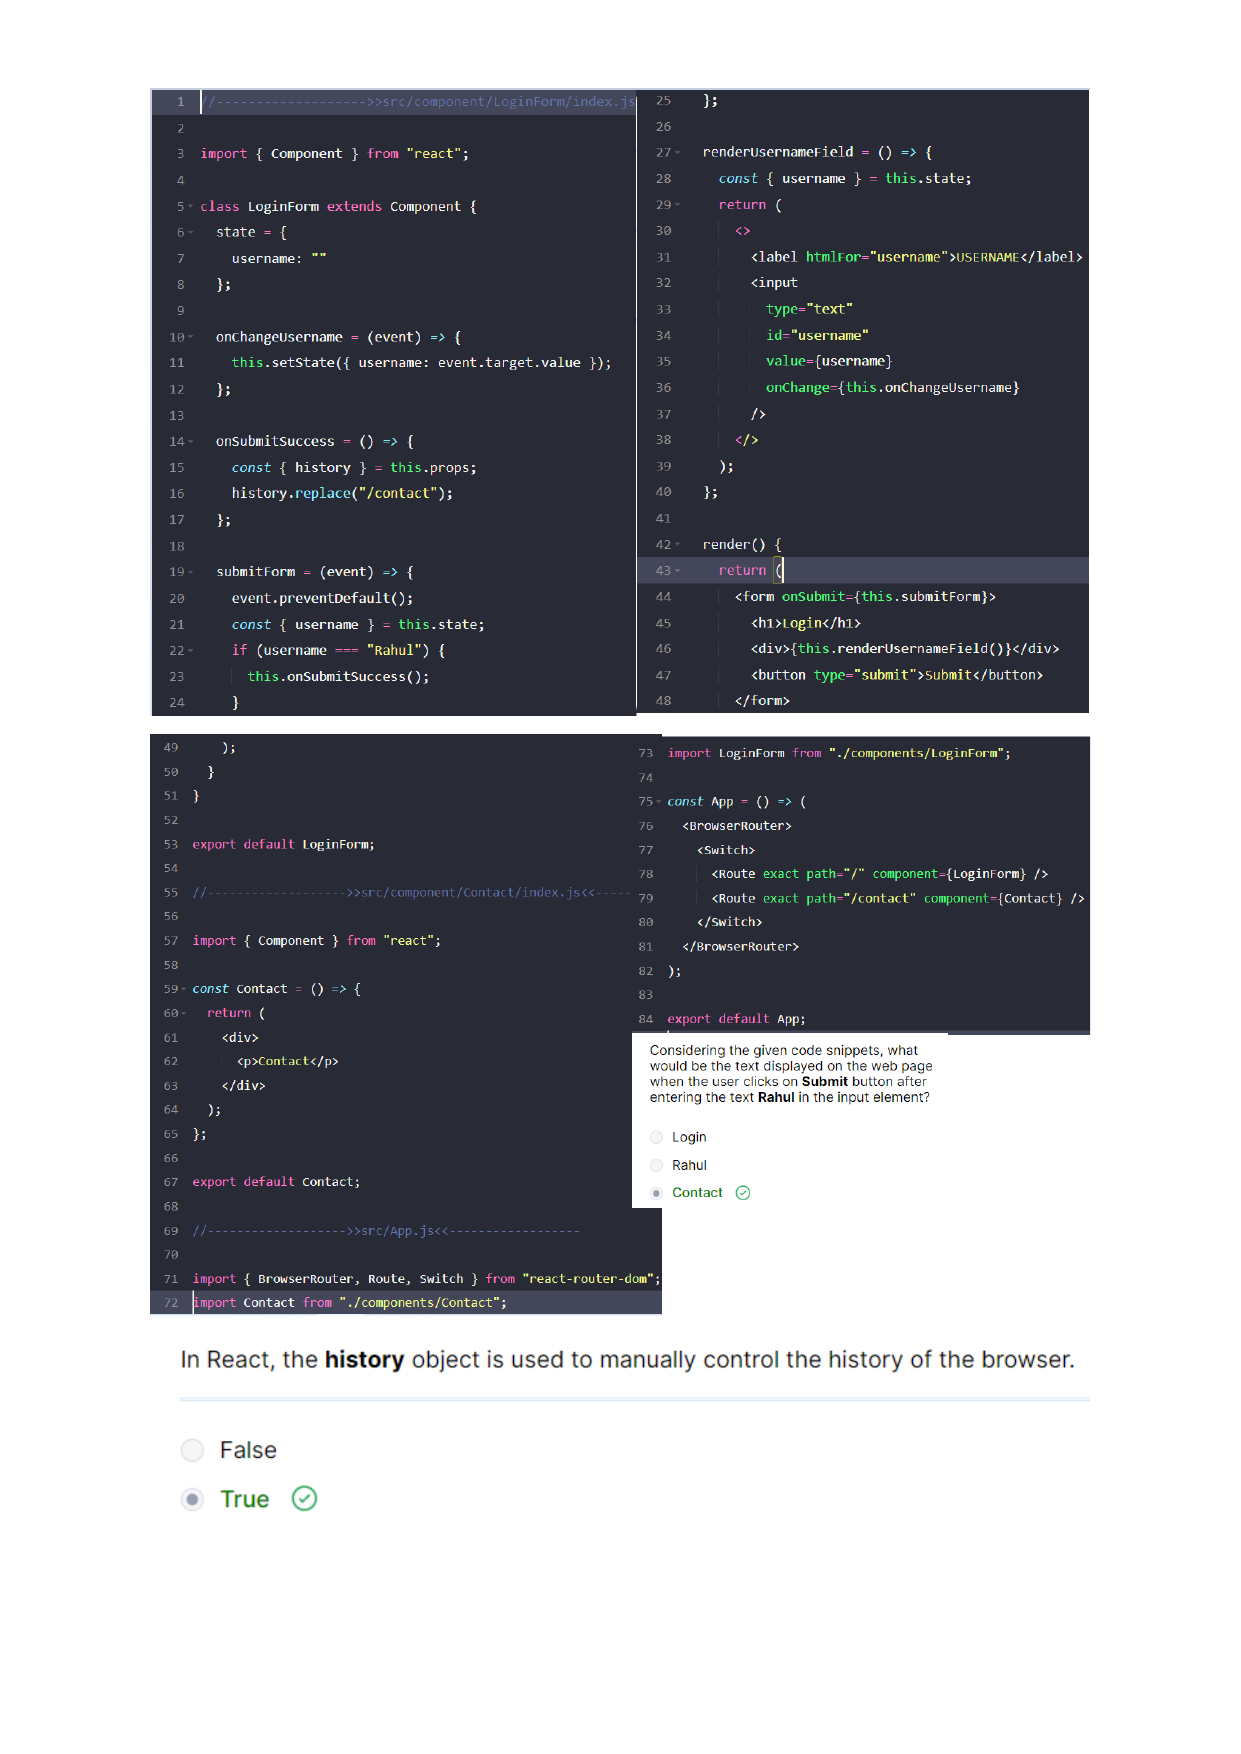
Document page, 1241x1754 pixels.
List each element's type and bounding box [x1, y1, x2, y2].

picture [150, 1334, 1091, 1519]
picture [150, 88, 1091, 716]
picture [150, 734, 1091, 1316]
